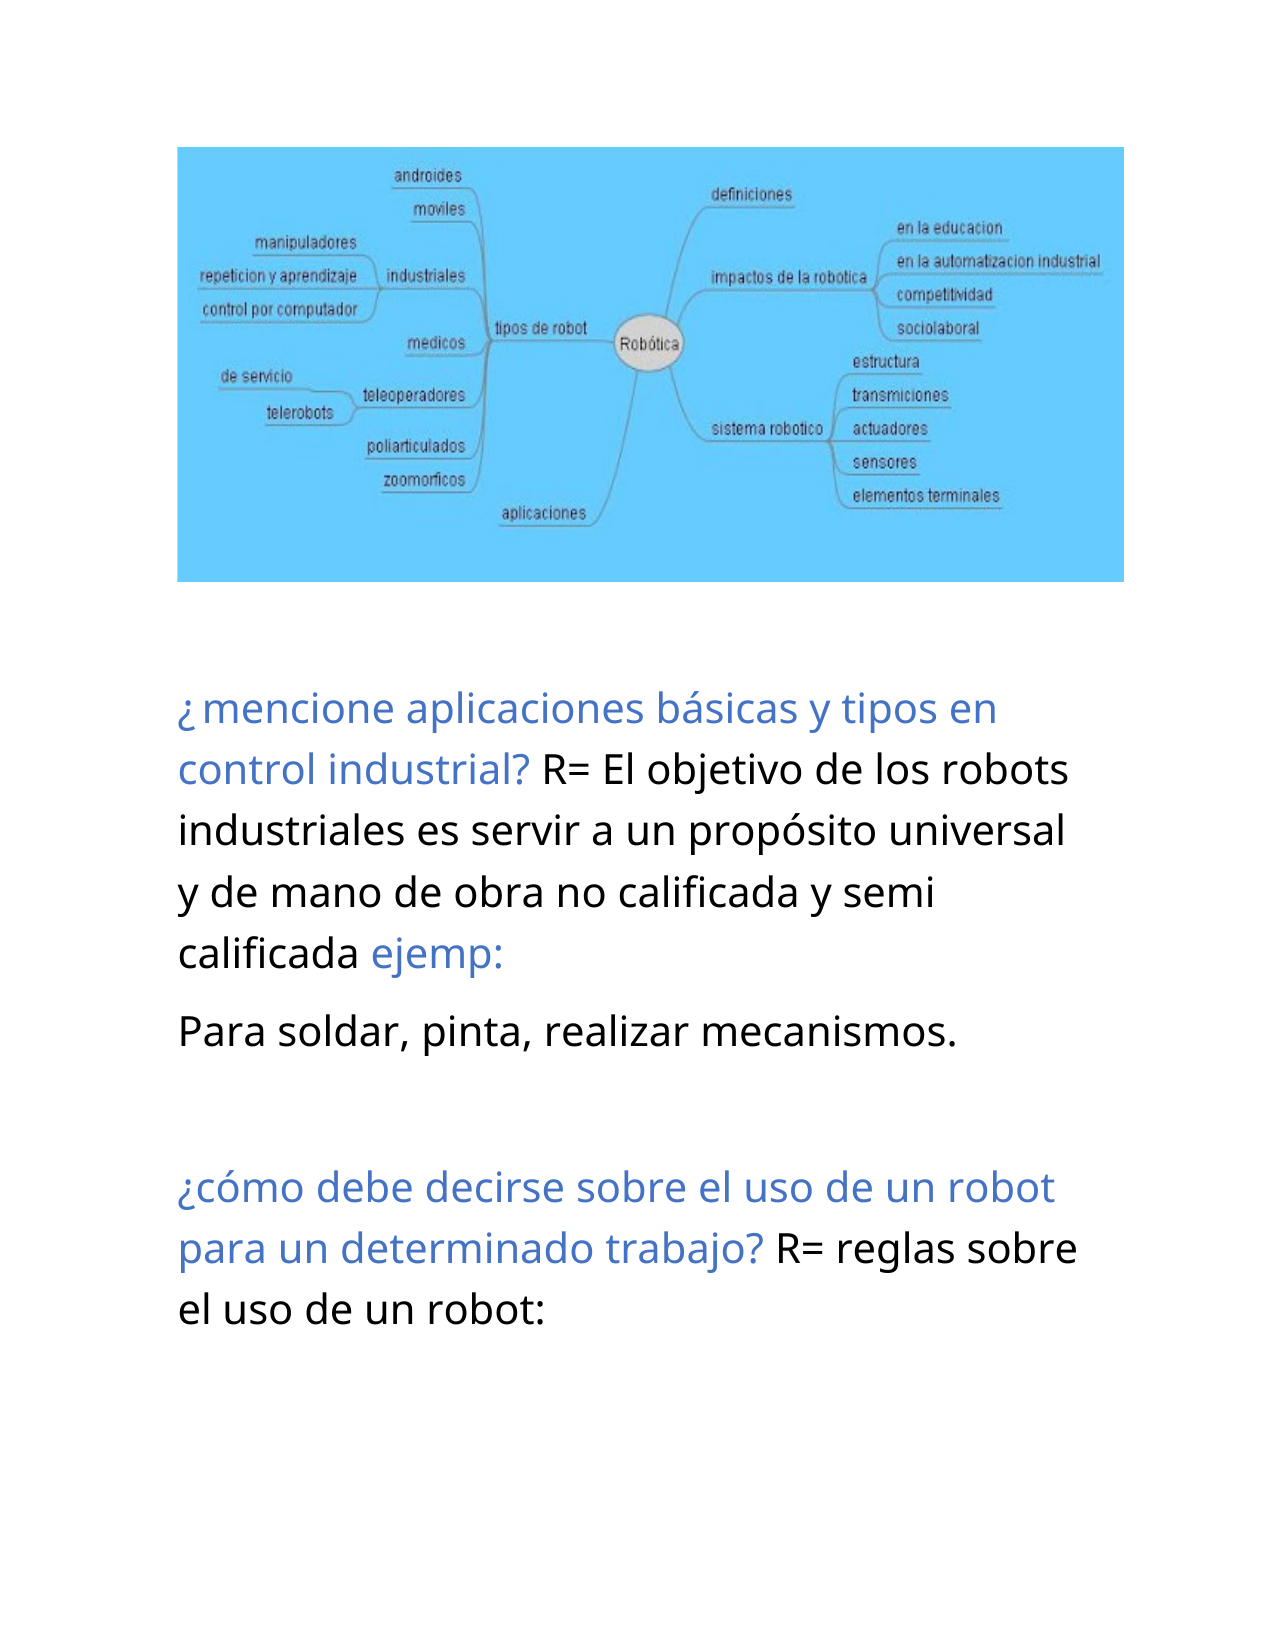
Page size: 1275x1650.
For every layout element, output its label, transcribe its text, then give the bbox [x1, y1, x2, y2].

text ¿cómo debe decirse sobre el uso de un robot para un determinado trabajo? R= reglas sobre el uso de un robot: [177, 1157, 1098, 1337]
text Para soldar, pinta, realizar mecanismos. [177, 1002, 1098, 1058]
picture [177, 147, 1124, 582]
text ¿ mencione aplicaciones básicas y tipos en control industrial? R= El objetivo de los robots industriales es servir a un propósito universal y de mano de obra no calificada y semi calificada ejemp: [177, 679, 1098, 981]
